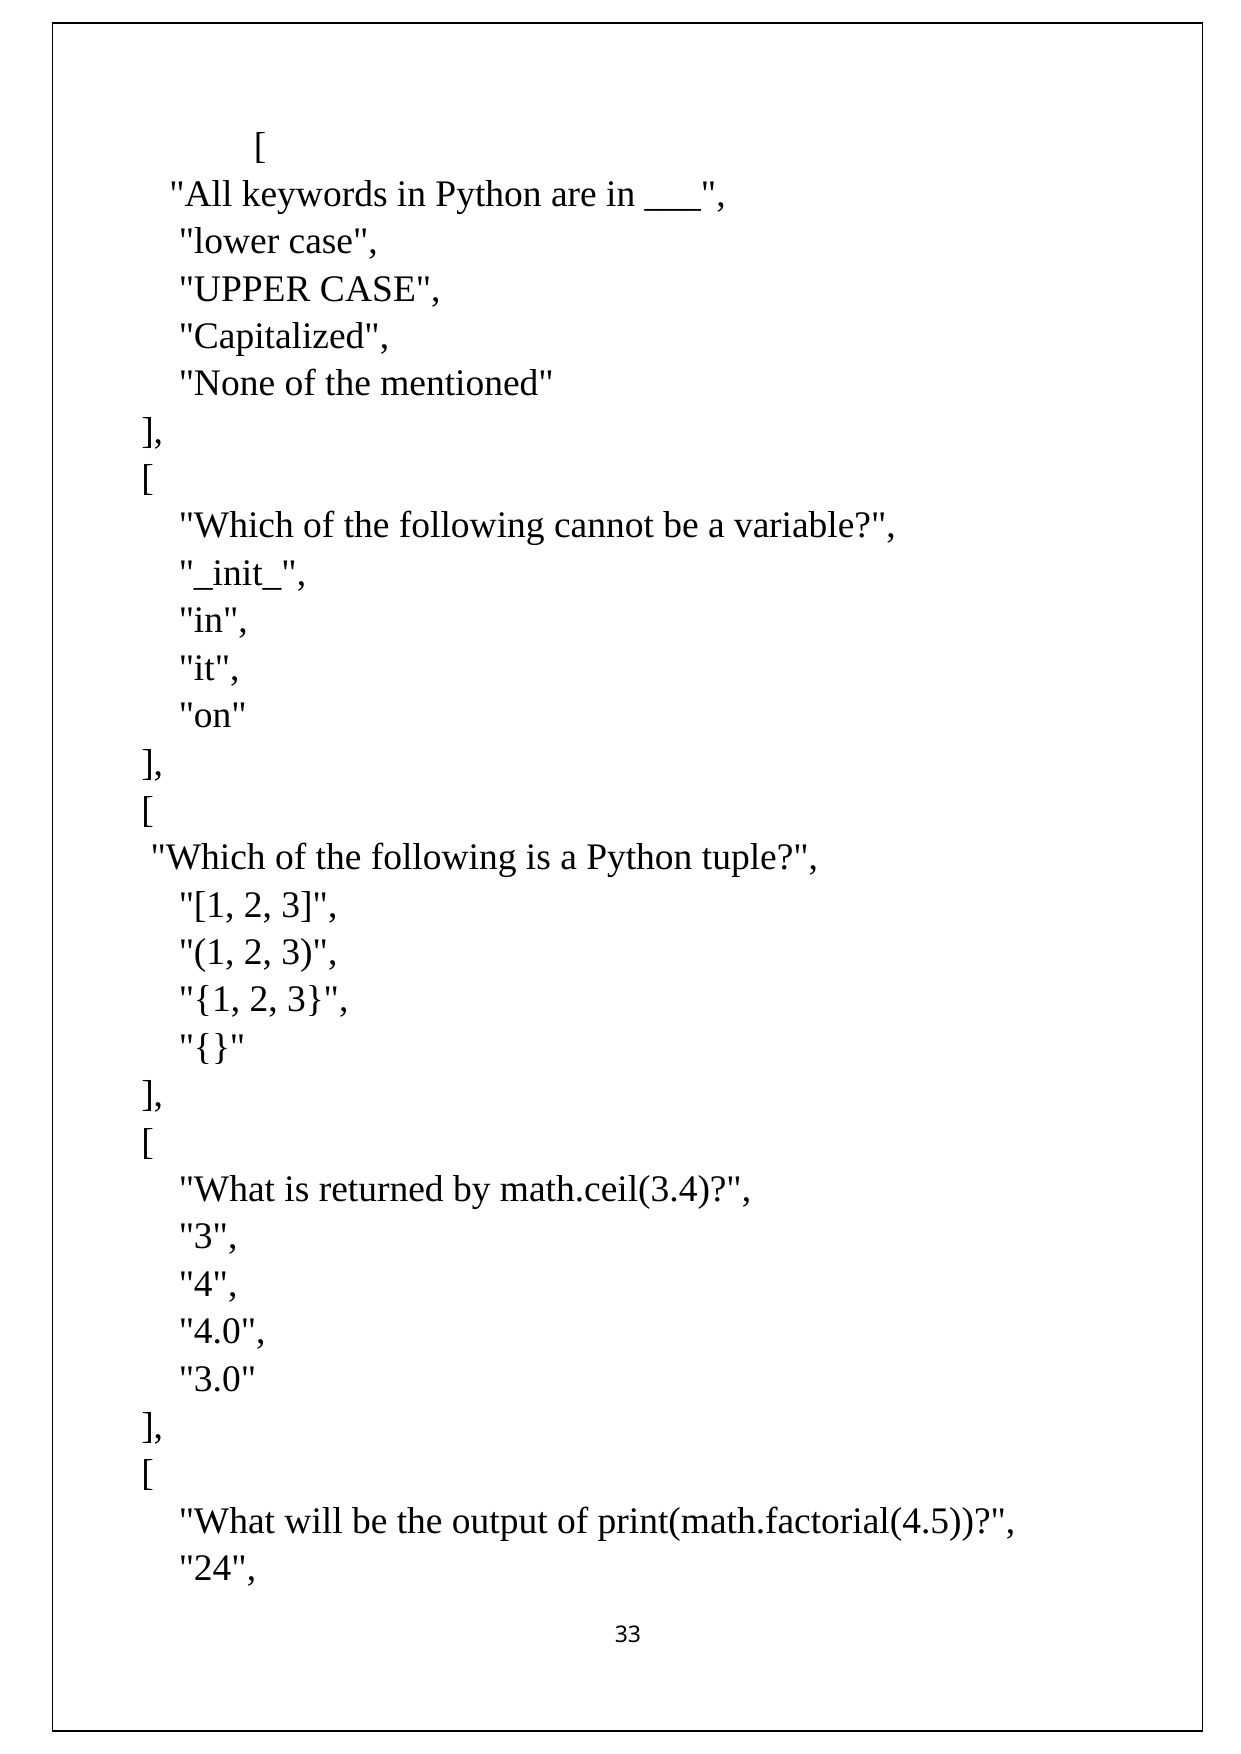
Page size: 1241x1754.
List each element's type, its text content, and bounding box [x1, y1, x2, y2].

text "24", [103, 1546, 1152, 1589]
text "Which of the following is a Python tuple?", [103, 835, 1152, 878]
text "Capitalized", [103, 313, 1152, 356]
text "All keywords in Python are in ___", [103, 171, 1152, 214]
text "_init_", [103, 550, 1152, 593]
text "lower case", [103, 218, 1152, 262]
text ], [103, 740, 1152, 783]
text [ [103, 787, 1152, 830]
text "4", [103, 1261, 1152, 1304]
text "Which of the following cannot be a variable?", [103, 503, 1152, 546]
text "None of the mentioned" [103, 361, 1152, 404]
text "it", [103, 645, 1152, 688]
text [ [103, 1451, 1152, 1494]
text "4.0", [103, 1309, 1152, 1352]
text "{}" [103, 1024, 1152, 1067]
text "What will be the output of print(math.factorial(4.5))?", [103, 1498, 1152, 1541]
text "{1, 2, 3}", [103, 977, 1152, 1020]
text ], [103, 1072, 1152, 1115]
text "(1, 2, 3)", [103, 929, 1152, 973]
text "on" [103, 692, 1152, 736]
text ], [103, 1403, 1152, 1447]
text "What is returned by math.ceil(3.4)?", [103, 1166, 1152, 1209]
text "in", [103, 598, 1152, 641]
text [ [103, 456, 1152, 499]
text "UPPER CASE", [103, 266, 1152, 309]
text [ [103, 1119, 1152, 1162]
text ], [103, 408, 1152, 451]
text "3.0" [103, 1356, 1152, 1399]
text "[1, 2, 3]", [103, 882, 1152, 925]
text "3", [103, 1214, 1152, 1257]
text [ [103, 124, 1152, 167]
